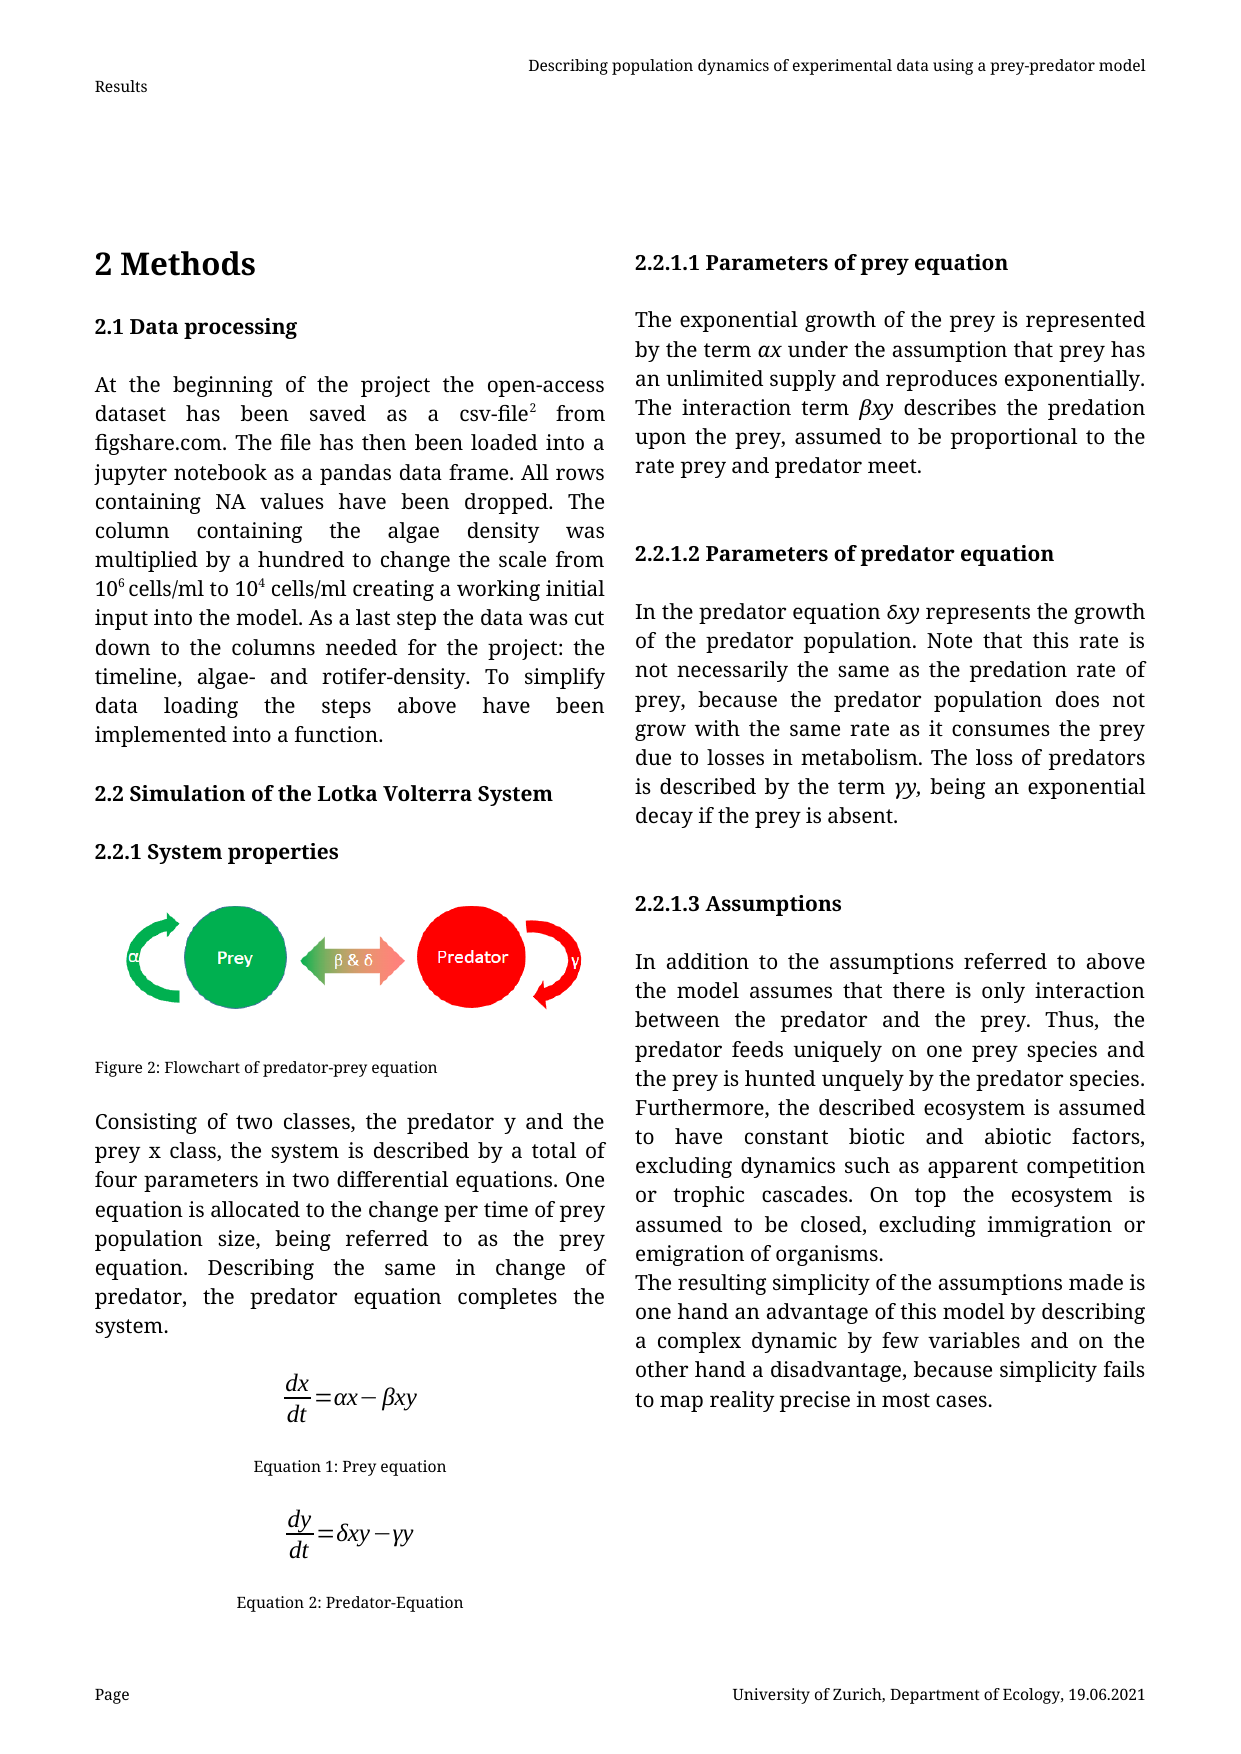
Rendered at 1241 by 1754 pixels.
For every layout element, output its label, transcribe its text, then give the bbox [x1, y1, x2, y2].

text The exponential growth of the prey is represented by the term αx under the assumption that prey has an unlimited supply and reproduces exponentially. The interaction term βxy describes the predation upon the prey, assumed to be proportional to the rate prey and predator meet. [635, 305, 1146, 480]
subtitle Assumptions [635, 888, 1146, 917]
subtitle Methods [94, 247, 605, 282]
subtitle Parameters of predator equation [635, 538, 1146, 567]
subtitle Parameters of prey equation [635, 247, 1146, 276]
text Consisting of two classes, the predator y and the prey x class, the system is described by a total of four parameters in two differential equations. One equation is allocated to the change per time of prey population size, being referred to as the prey equation. Describing the same in change of predator, the predator equation completes the system. [94, 1107, 605, 1340]
picture [95, 893, 606, 1030]
text At the beginning of the project the open-access dataset has been saved as a csv-file2 from figshare.com. The file has then been loaded into a jupyter notebook as a pandas data frame. All rows containing NA values have been dropped. The column containing the algae density was multiplied by a hundred to change the scale from 106 cells/ml to 104 cells/ml creating a working initial input into the model. As a last step the data was cut down to the columns needed for the project: the timeline, algae- and rotifer-density. To simplify data loading the steps above have been implemented into a function. [94, 369, 605, 749]
text In addition to the assumptions referred to above the model assumes that there is only interaction between the predator and the prey. Thus, the predator feeds uniquely on one prey species and the prey is hunted unquely by the predator species. Furthermore, the described ecosystem is assumed to have constant biotic and abiotic factors, excluding dynamics such as apparent competition or trophic cascades. On top the ecosystem is assumed to be closed, excluding immigration or emigration of organisms. [635, 947, 1146, 1267]
text The resulting simplicity of the assumptions made is one hand an advantage of this model by describing a complex dynamic by few variables and on the other hand a disadvantage, because simplicity fails to map reality precise in most cases. [635, 1267, 1146, 1413]
subtitle Simulation of the Lotka Volterra System [94, 778, 605, 807]
text Equation 2: Predator-Equation [94, 1593, 605, 1612]
text Equation 1: Prey equation [94, 1457, 605, 1476]
subtitle Data processing [94, 311, 605, 340]
text In the predator equation δxy represents the growth of the predator population. Note that this rate is not necessarily the same as the predation rate of prey, because the predator population does not grow with the same rate as it consumes the prey due to losses in metabolism. The loss of predators is described by the term γy, being an exponential decay if the prey is absent. [635, 597, 1146, 830]
subtitle System properties [94, 836, 605, 865]
